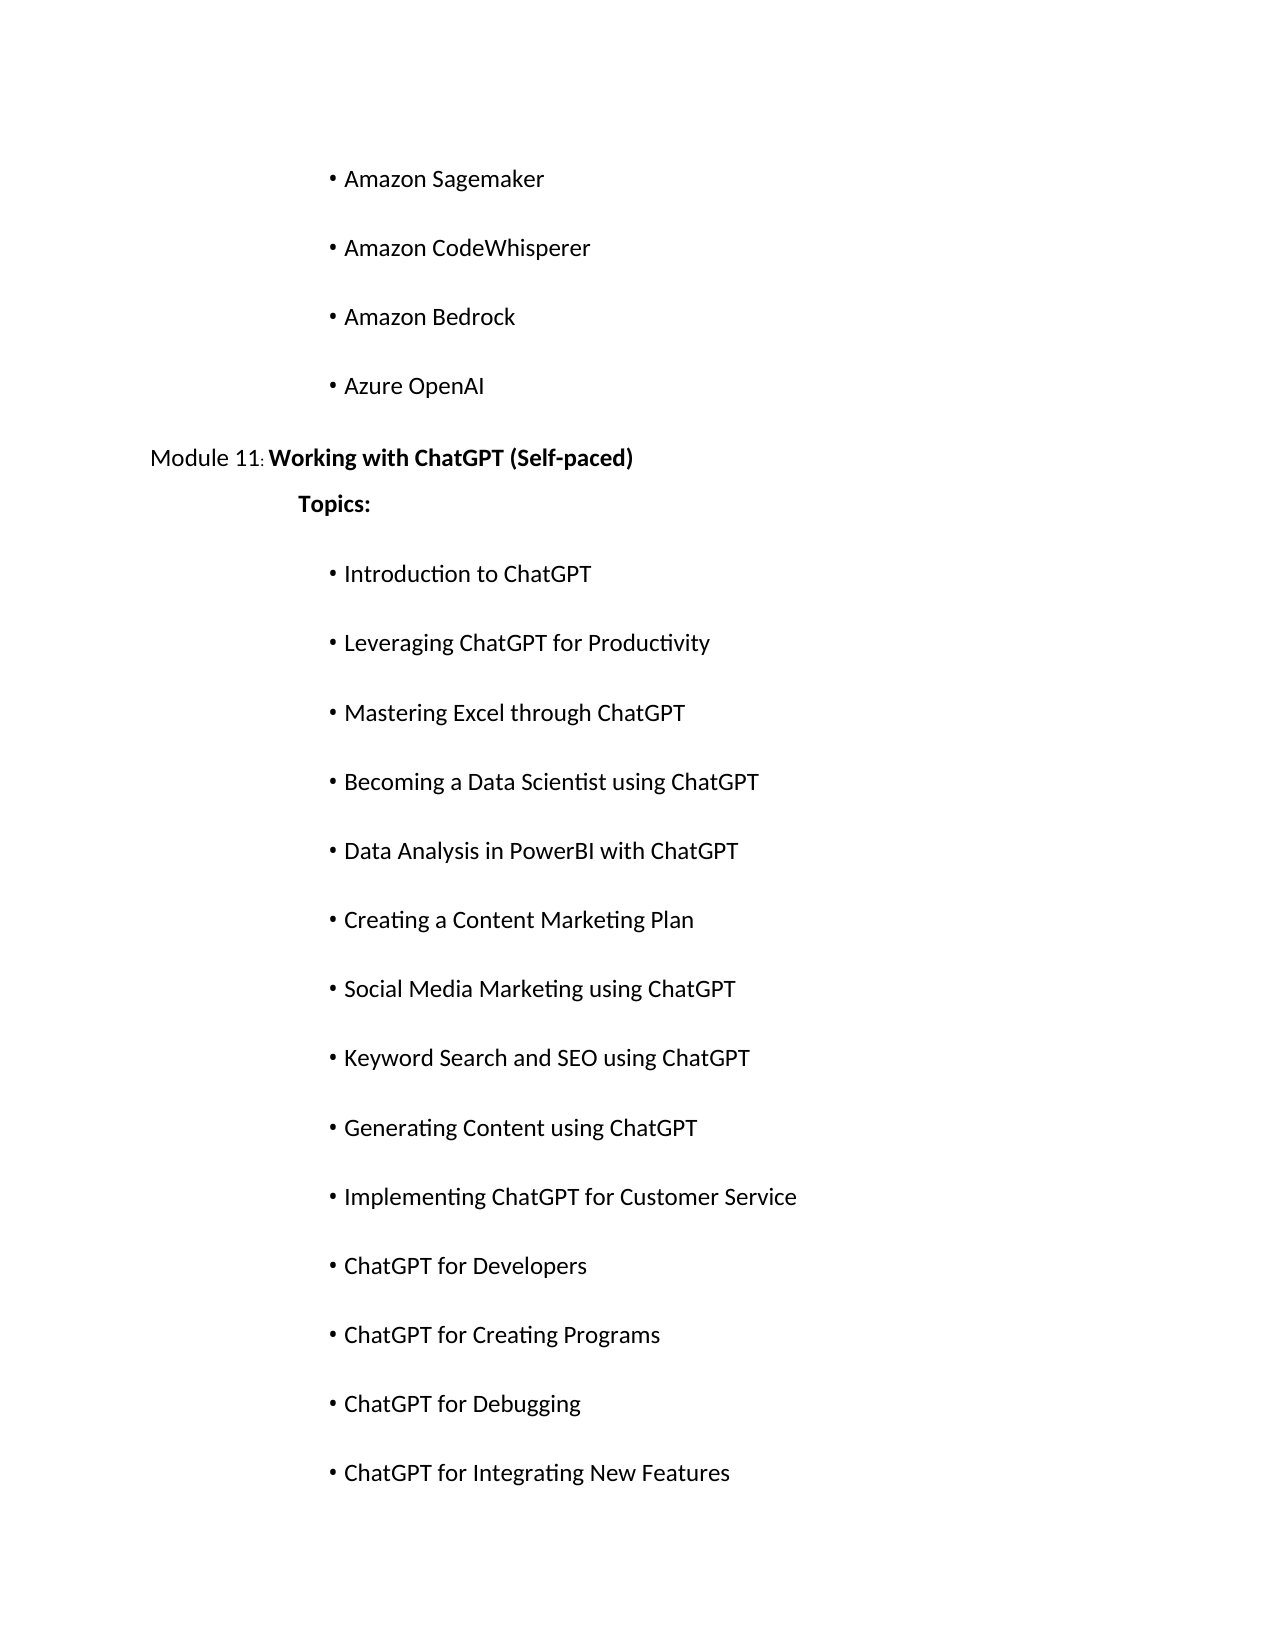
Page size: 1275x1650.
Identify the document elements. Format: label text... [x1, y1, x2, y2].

text • Keyword Search and SEO using ChatGPT [328, 1030, 1125, 1081]
text • Amazon Sagemaker [328, 150, 1125, 201]
text • Amazon CodeWhisperer [328, 219, 1125, 271]
text • Amazon Bedrock [328, 288, 1125, 340]
text • ChatGPT for Debugging [328, 1376, 1125, 1427]
text • Azure OpenAI [328, 358, 1125, 409]
text • ChatGPT for Creating Programs [328, 1306, 1125, 1358]
text • Generating Content using ChatGPT [328, 1099, 1125, 1150]
text • Becoming a Data Scientist using ChatGPT [328, 753, 1125, 804]
text • Implementing ChatGPT for Customer Service [328, 1168, 1125, 1219]
text • Mastering Excel through ChatGPT [328, 684, 1125, 735]
text • ChatGPT for Developers [328, 1237, 1125, 1288]
text Topics: [298, 489, 1125, 519]
text • ChatGPT for Integrating New Features [328, 1445, 1125, 1496]
text • Creating a Content Marketing Plan [328, 892, 1125, 943]
text • Social Media Marketing using ChatGPT [328, 961, 1125, 1012]
text Module 11: Working with ChatGPT (Self-paced) [150, 442, 1125, 473]
text • Data Analysis in PowerBI with ChatGPT [328, 822, 1125, 873]
text • Leveraging ChatGPT for Productivity [328, 615, 1125, 666]
text • Introduction to ChatGPT [328, 546, 1125, 597]
